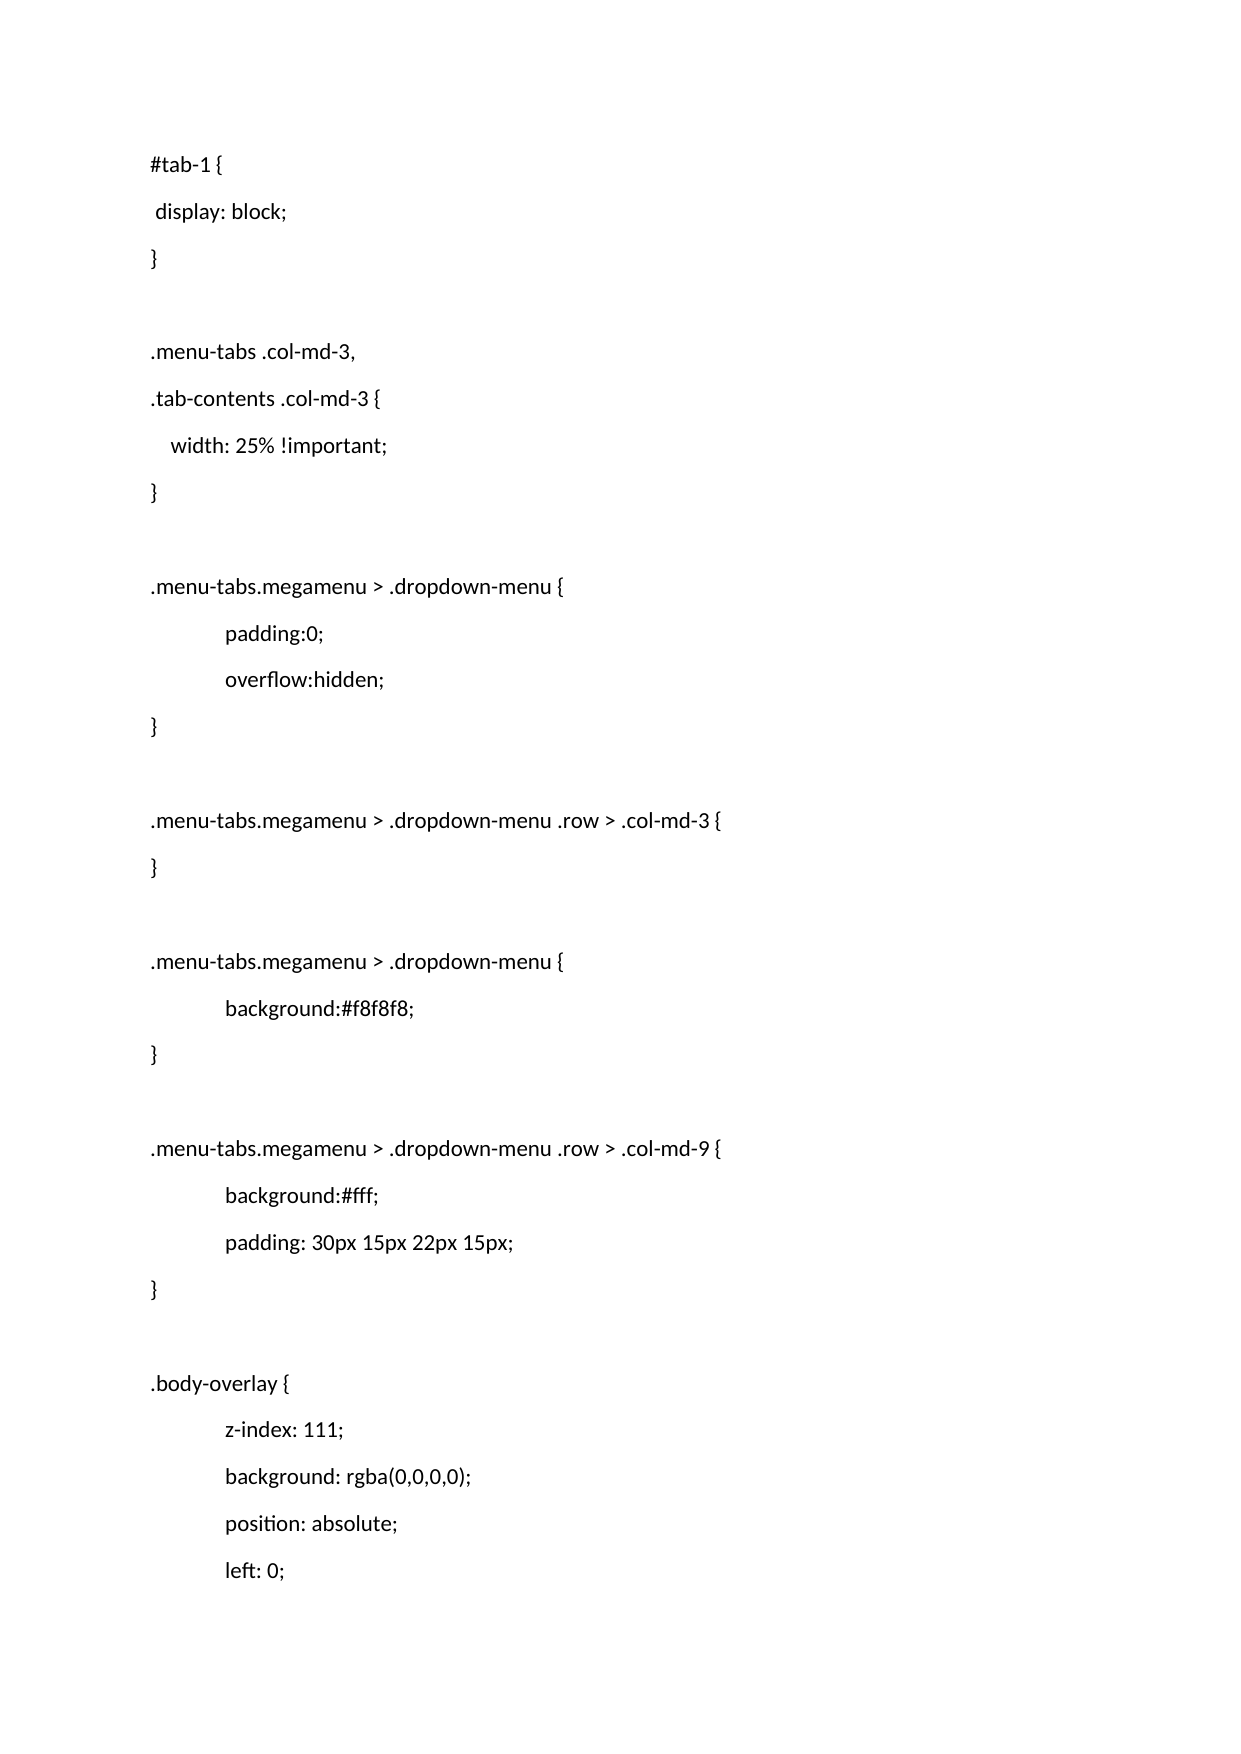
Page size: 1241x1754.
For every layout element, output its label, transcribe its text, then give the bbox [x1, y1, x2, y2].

text left: 0; [150, 1556, 1090, 1584]
text width: 25% !important; [150, 431, 1090, 459]
text z-index: 111; [150, 1416, 1090, 1444]
text .tab-contents .col-md-3 { [150, 384, 1090, 412]
text } [150, 1041, 1090, 1069]
text background:#fff; [150, 1181, 1090, 1209]
text } [150, 1275, 1090, 1303]
text .menu-tabs.megamenu > .dropdown-menu .row > .col-md-3 { [150, 806, 1090, 834]
text .menu-tabs.megamenu > .dropdown-menu { [150, 947, 1090, 975]
text position: absolute; [150, 1509, 1090, 1537]
text } [150, 244, 1090, 272]
text .menu-tabs.megamenu > .dropdown-menu .row > .col-md-9 { [150, 1134, 1090, 1162]
text .menu-tabs .col-md-3, [150, 337, 1090, 366]
text background: rgba(0,0,0,0); [150, 1462, 1090, 1491]
text .body-overlay { [150, 1369, 1090, 1397]
text .menu-tabs.megamenu > .dropdown-menu { [150, 572, 1090, 600]
text overflow:hidden; [150, 666, 1090, 694]
text display: block; [150, 197, 1090, 225]
text background:#f8f8f8; [150, 994, 1090, 1022]
text #tab-1 { [150, 150, 1090, 178]
text } [150, 712, 1090, 741]
text } [150, 853, 1090, 881]
text } [150, 478, 1090, 506]
text padding:0; [150, 619, 1090, 647]
text padding: 30px 15px 22px 15px; [150, 1228, 1090, 1256]
